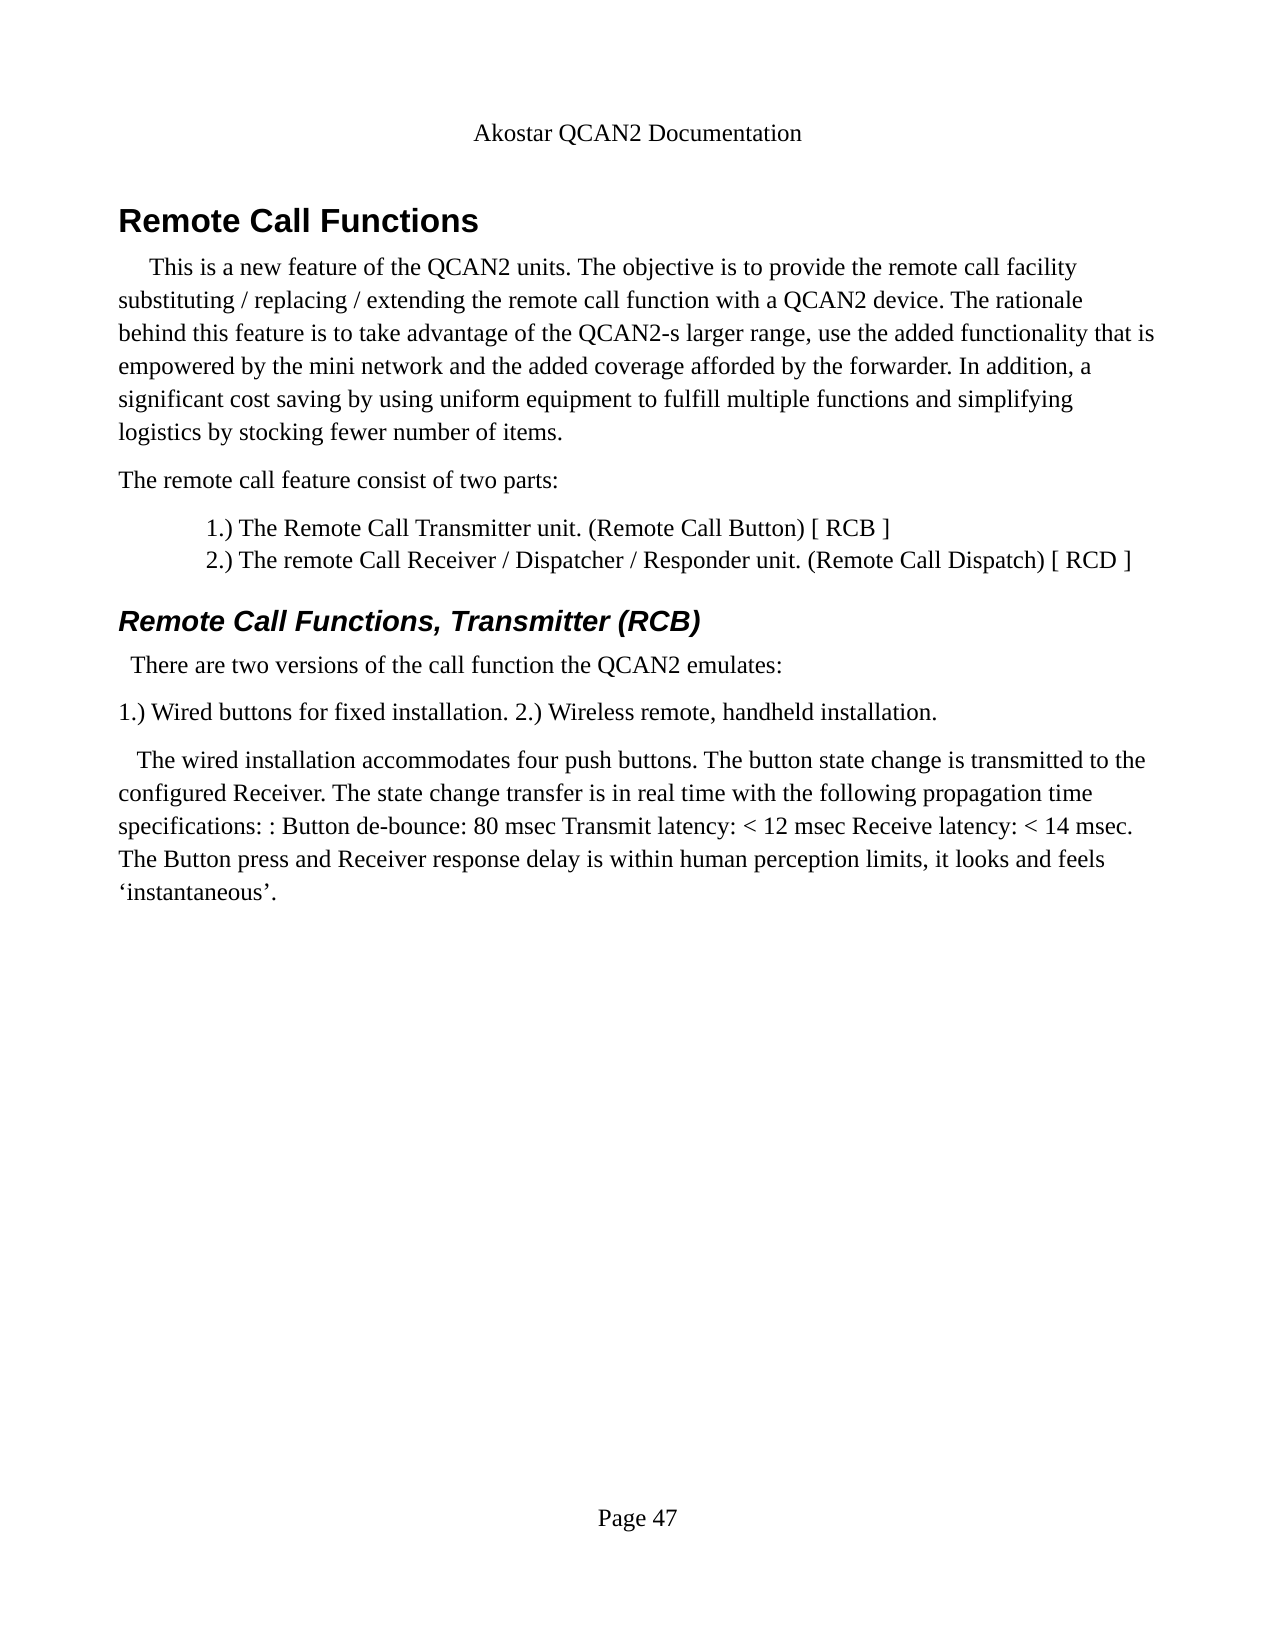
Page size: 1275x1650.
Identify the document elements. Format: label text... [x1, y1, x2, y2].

subtitle Remote Call Functions, Transmitter (RCB) [118, 604, 1157, 637]
text The remote call feature consist of two parts: [118, 465, 1157, 494]
text The wired installation accommodates four push buttons. The button state change is transmitted to the configured Receiver. The state change transfer is in real time with the following propagation time specifications: : Button de-bounce: 80 msec Transmit latency: < 12 msec Receive latency: < 14 msec. The Button press and Receiver response delay is within human perception limits, it looks and feels ‘instantaneous’. [118, 745, 1157, 906]
text 1.) The Remote Call Transmitter unit. (Remote Call Button) [ RCB ] 2.) The remote Call Receiver / Dispatcher / Responder unit. (Remote Call Dispatch) [ RCD ] [206, 513, 1157, 574]
text 1.) Wired buttons for fixed installation. 2.) Wireless remote, handheld installation. [118, 697, 1157, 726]
text This is a new feature of the QCAN2 units. The objective is to provide the remote call facility substituting / replacing / extending the remote call function with a QCAN2 device. The rationale behind this feature is to take advantage of the QCAN2-s larger range, use the added functionality that is empowered by the mini network and the added coverage afforded by the forwarder. In addition, a significant cost saving by using uniform equipment to fulfill multiple functions and simplifying logistics by stocking fewer number of items. [118, 252, 1157, 446]
subtitle Remote Call Functions [118, 201, 1157, 240]
text There are two versions of the call function the QCAN2 emulates: [118, 650, 1157, 678]
